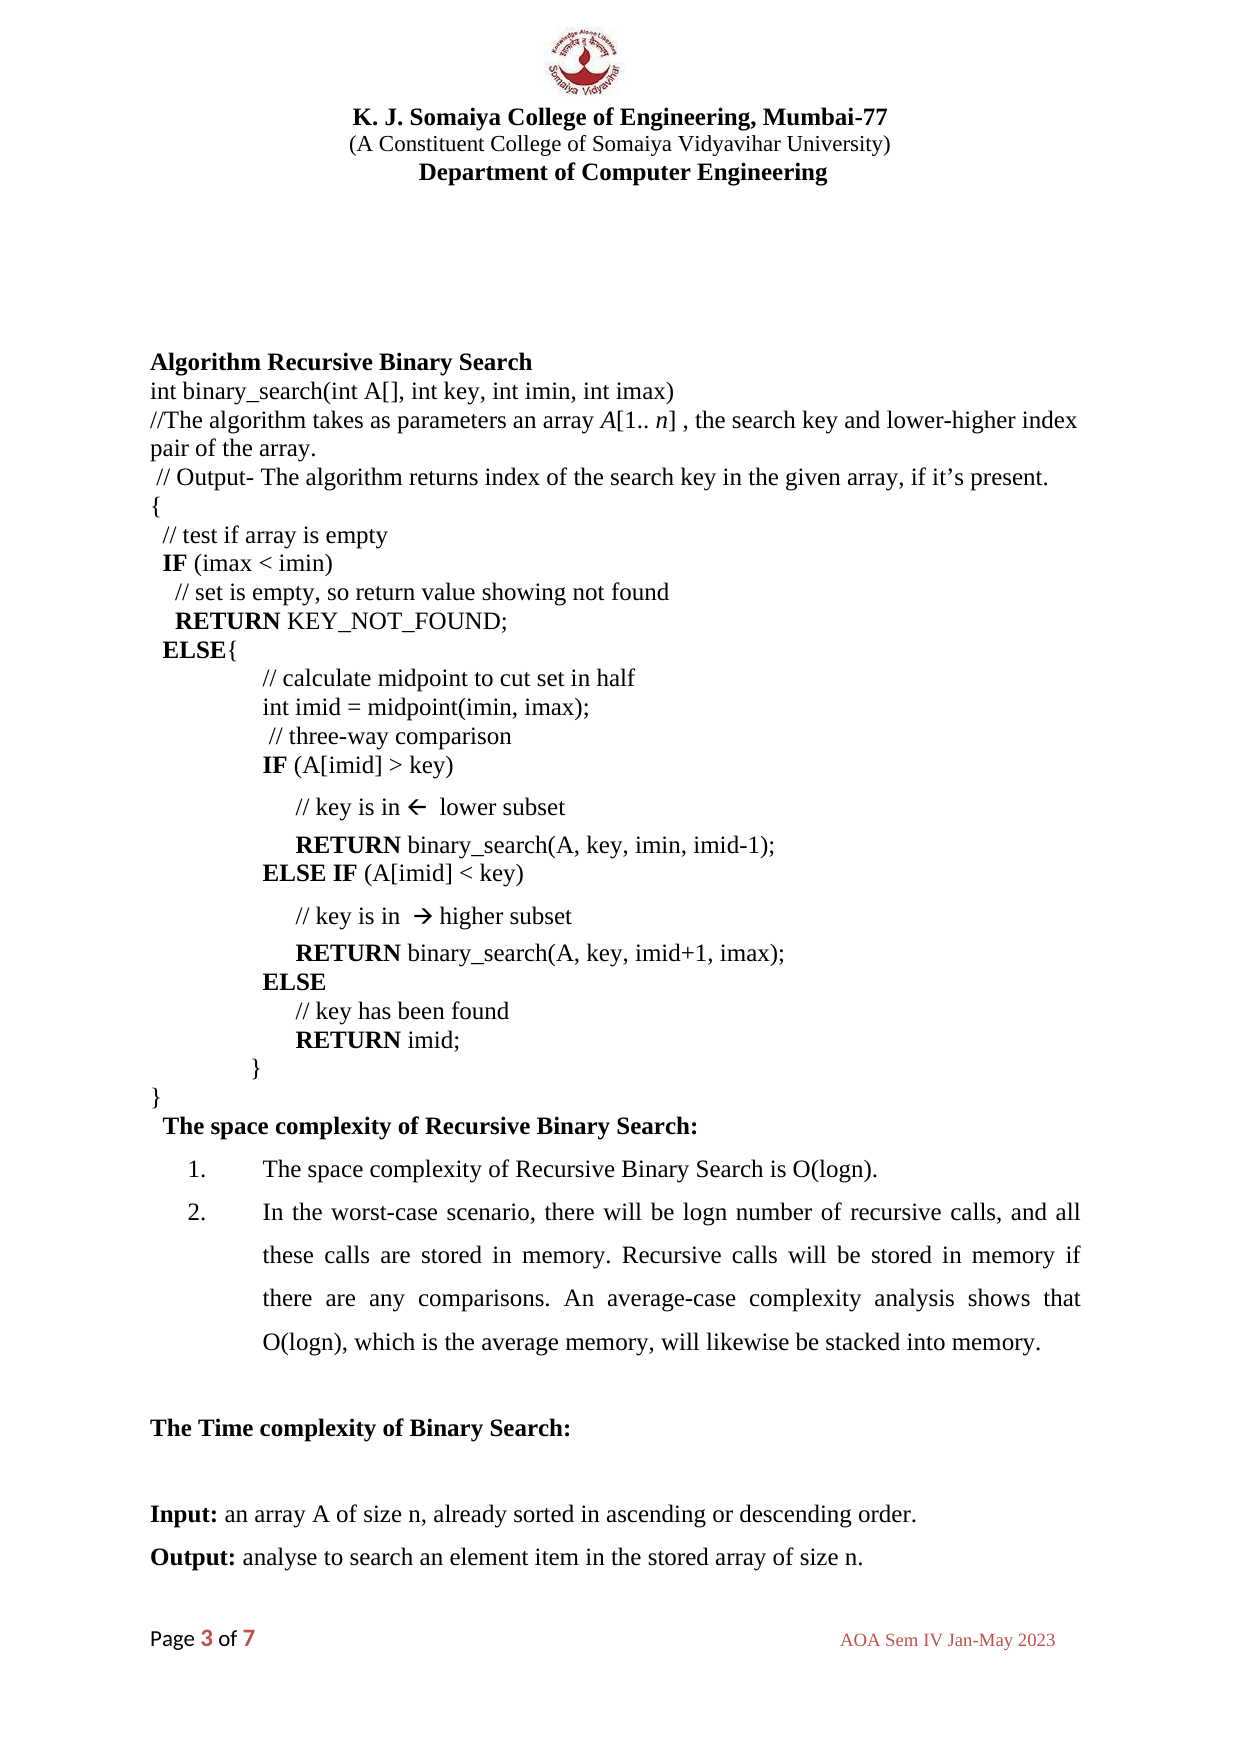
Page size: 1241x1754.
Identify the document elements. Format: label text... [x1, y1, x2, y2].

text RETURN imid; [245, 1025, 1090, 1053]
text } [225, 1053, 1090, 1082]
text IF (A[imid] > key) [225, 750, 1090, 778]
text // test if array is empty [150, 520, 1090, 548]
list In the worst-case scenario, there will be logn number of recursive calls, and all these calls are stored in memory. Recursive calls will be stored in memory if there are any comparisons. An average-case complexity analysis shows that O(logn), which is the average memory, will likewise be stacked into memory. [187, 1197, 1082, 1355]
text // key is in 🡨 lower subset [245, 778, 1090, 830]
text // calculate midpoint to cut set in half [225, 663, 1090, 692]
text // Output- The algorithm returns index of the search key in the given array, if it’s present. [150, 462, 1090, 491]
text ELSE [225, 967, 1090, 996]
text // set is empty, so return value showing not found [150, 577, 1090, 606]
text Input: an array A of size n, already sorted in ascending or descending order. [150, 1499, 1082, 1528]
text IF (imax < imin) [150, 548, 1090, 577]
text //The algorithm takes as parameters an array A[1.. n] , the search key and lower-higher index pair of the array. [150, 405, 1090, 462]
text The Time complexity of Binary Search: [150, 1413, 1082, 1442]
text Output: analyse to search an element item in the stored array of size n. [150, 1542, 1082, 1571]
text // three-way comparison [225, 721, 1090, 750]
text Algorithm Recursive Binary Search [150, 347, 1090, 376]
text The space complexity of Recursive Binary Search: [162, 1111, 1082, 1140]
text } [150, 1082, 1090, 1111]
text RETURN KEY_NOT_FOUND; [150, 606, 1090, 635]
text int imid = midpoint(imin, imax); [225, 692, 1090, 721]
text ELSE IF (A[imid] < key) [225, 858, 1090, 887]
text // key has been found [245, 996, 1090, 1025]
text ELSE{ [150, 635, 1090, 663]
text // key is in 🡪 higher subset [245, 887, 1090, 938]
text { [150, 491, 1090, 520]
text int binary_search(int A[], int key, int imin, int imax) [150, 376, 1090, 405]
picture [543, 27, 626, 97]
text RETURN binary_search(A, key, imid+1, imax); [245, 938, 1090, 967]
text RETURN binary_search(A, key, imin, imid-1); [245, 830, 1090, 858]
list The space complexity of Recursive Binary Search is O(logn). [187, 1154, 1082, 1183]
